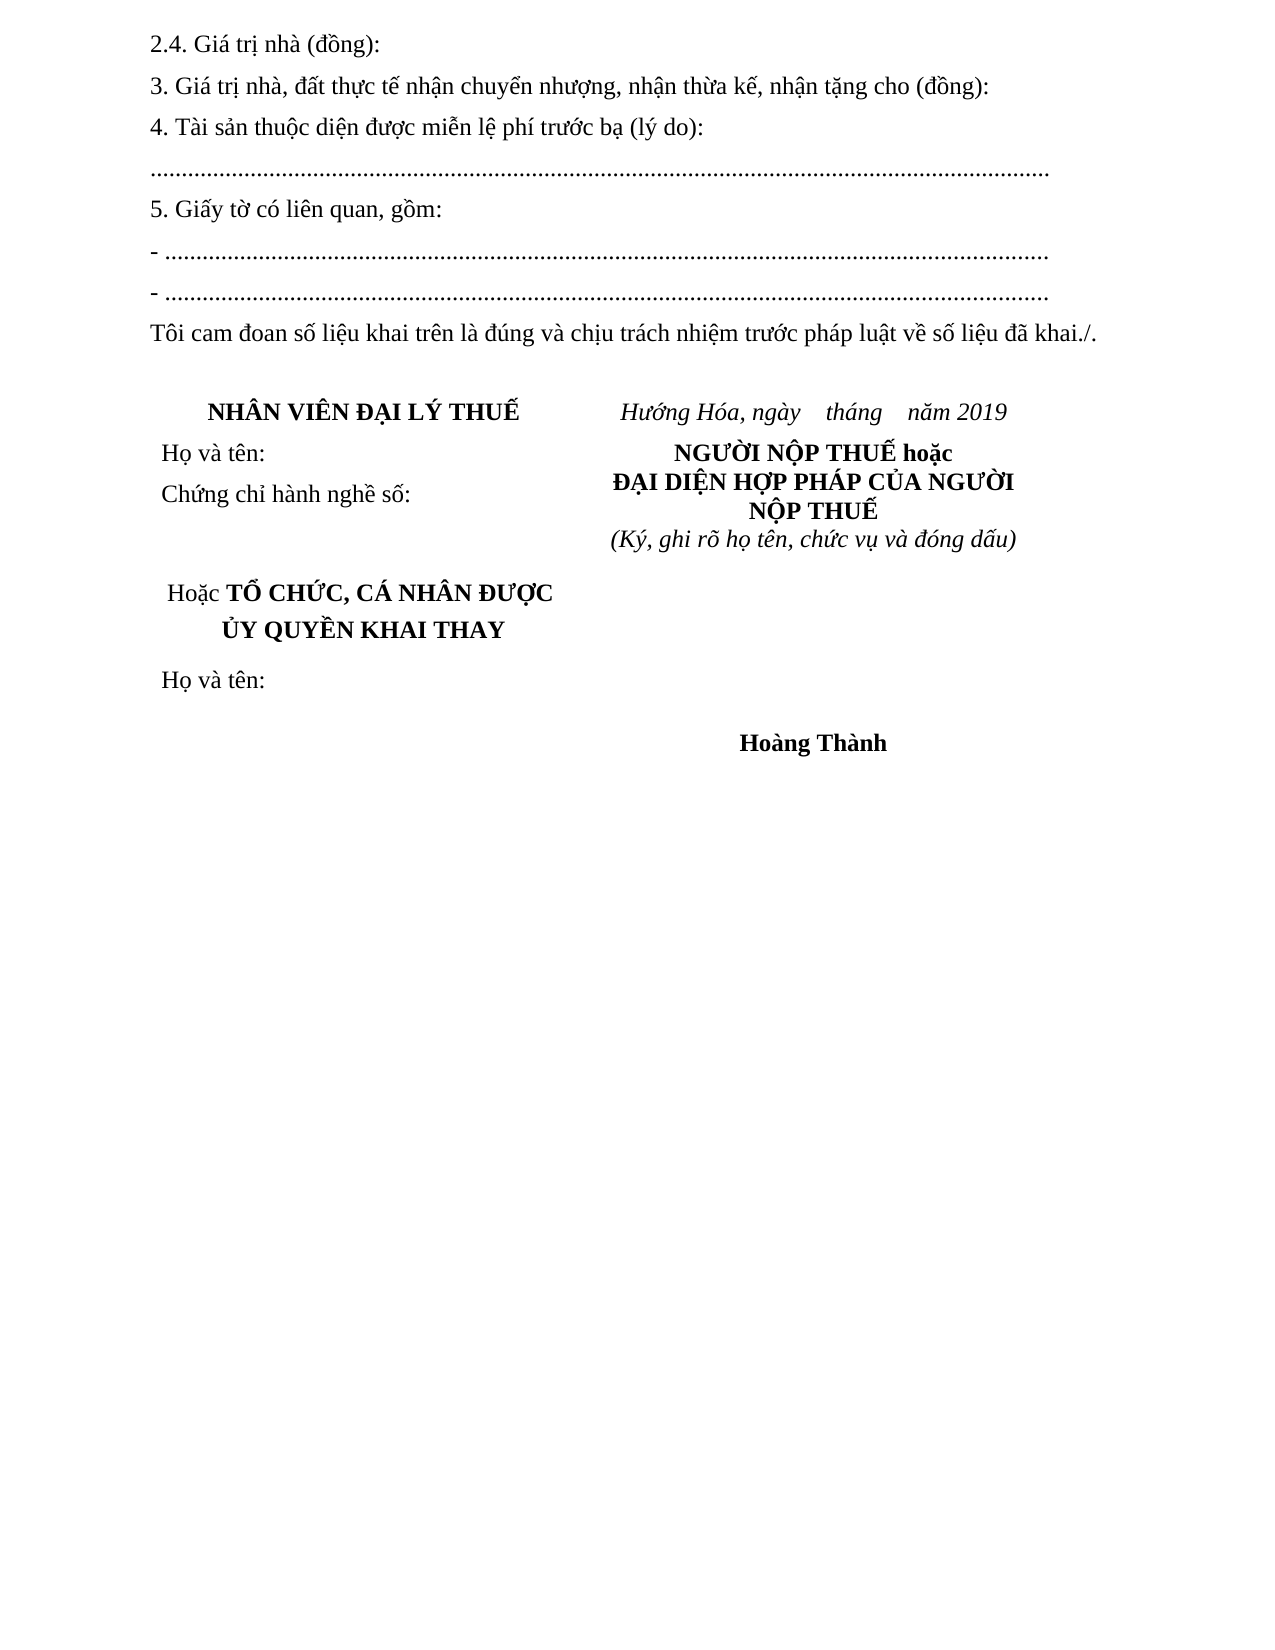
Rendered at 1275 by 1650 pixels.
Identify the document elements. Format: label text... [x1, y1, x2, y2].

text 3. Giá trị nhà, đất thực tế nhận chuyển nhượng, nhận thừa kế, nhận tặng cho (đồng): [150, 71, 1125, 99]
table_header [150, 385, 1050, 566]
text 2.4. Giá trị nhà (đồng): [150, 29, 1125, 58]
text 5. Giấy tờ có liên quan, gồm: [150, 194, 1125, 223]
text 4. Tài sản thuộc diện được miễn lệ phí trước bạ (lý do): [150, 112, 1125, 141]
text - [150, 277, 1125, 306]
text - [150, 236, 1125, 264]
text Tôi cam đoan số liệu khai trên là đúng và chịu trách nhiệm trước pháp luật về số liệu đã khai./. [150, 318, 1125, 347]
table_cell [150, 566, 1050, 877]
